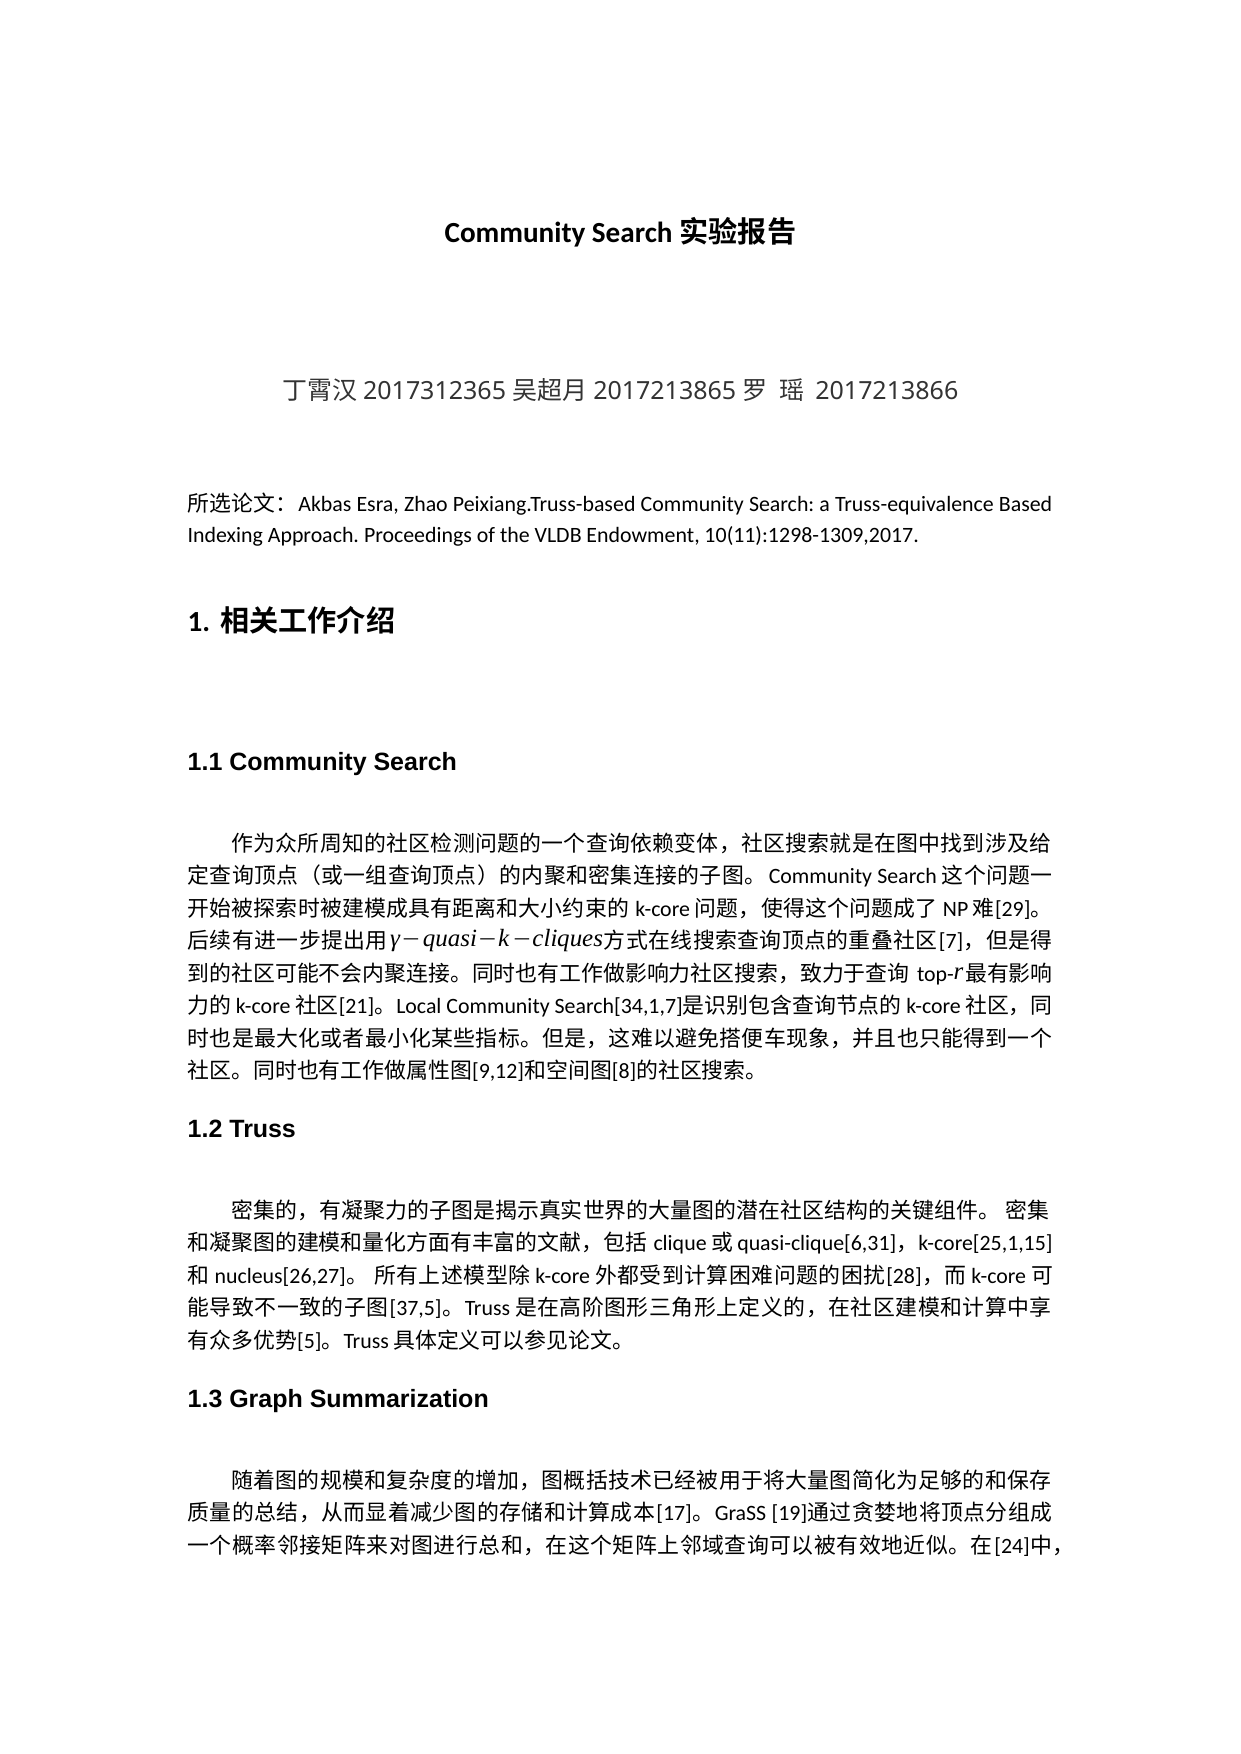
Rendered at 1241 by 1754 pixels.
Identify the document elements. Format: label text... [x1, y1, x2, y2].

text 所选论文：Akbas Esra, Zhao Peixiang.Truss-based Community Search: a Truss-equivalence Based Indexing Approach. Proceedings of the VLDB Endowment, 10(11):1298-1309,2017. [187, 486, 1053, 551]
subtitle 相关工作介绍 [187, 586, 1053, 651]
subtitle 1.2 Truss [187, 1112, 1053, 1145]
subtitle 1.1 Community Search [187, 745, 1053, 777]
subtitle Community Search 实验报告 [187, 197, 1053, 262]
text 丁霄汉 2017312365 吴超月 2017213865 罗 瑶 2017213866 [187, 356, 1053, 421]
list 作为众所周知的社区检测问题的一个查询依赖变体，社区搜索就是在图中找到涉及给定查询顶点（或一组查询顶点）的内聚和密集连接的子图。Community Search这个问题一开始被探索时被建模成具有距离和大小约束的k-core问题，使得这个问题成了NP难[29]。后续有进一步提出用方式在线搜索查询顶点的重叠社区[7]，但是得到的社区可能不会内聚连接。同时也有工作做影响力社区搜索，致力于查询top-最有影响力的k-core社区[21]。Local Community Search[34,1,7]是识别包含查询节点的k-core社区，同时也是最大化或者最小化某些指标。但是，这难以避免搭便车现象，并且也只能得到一个社区。同时也有工作做属性图[9,12]和空间图[8]的社区搜索。 [187, 825, 1053, 1085]
list 密集的，有凝聚力的子图是揭示真实世界的大量图的潜在社区结构的关键组件。 密集和凝聚图的建模和量化方面有丰富的文献，包括clique或quasi-clique[6,31]，k-core[25,1,15]和nucleus[26,27]。 所有上述模型除k-core外都受到计算困难问题的困扰[28]，而k-core可能导致不一致的子图[37,5]。Truss是在高阶图形三角形上定义的，在社区建模和计算中享有众多优势[5]。Truss具体定义可以参见论文。 [187, 1192, 1053, 1355]
subtitle 1.3 Graph Summarization [187, 1382, 1053, 1414]
